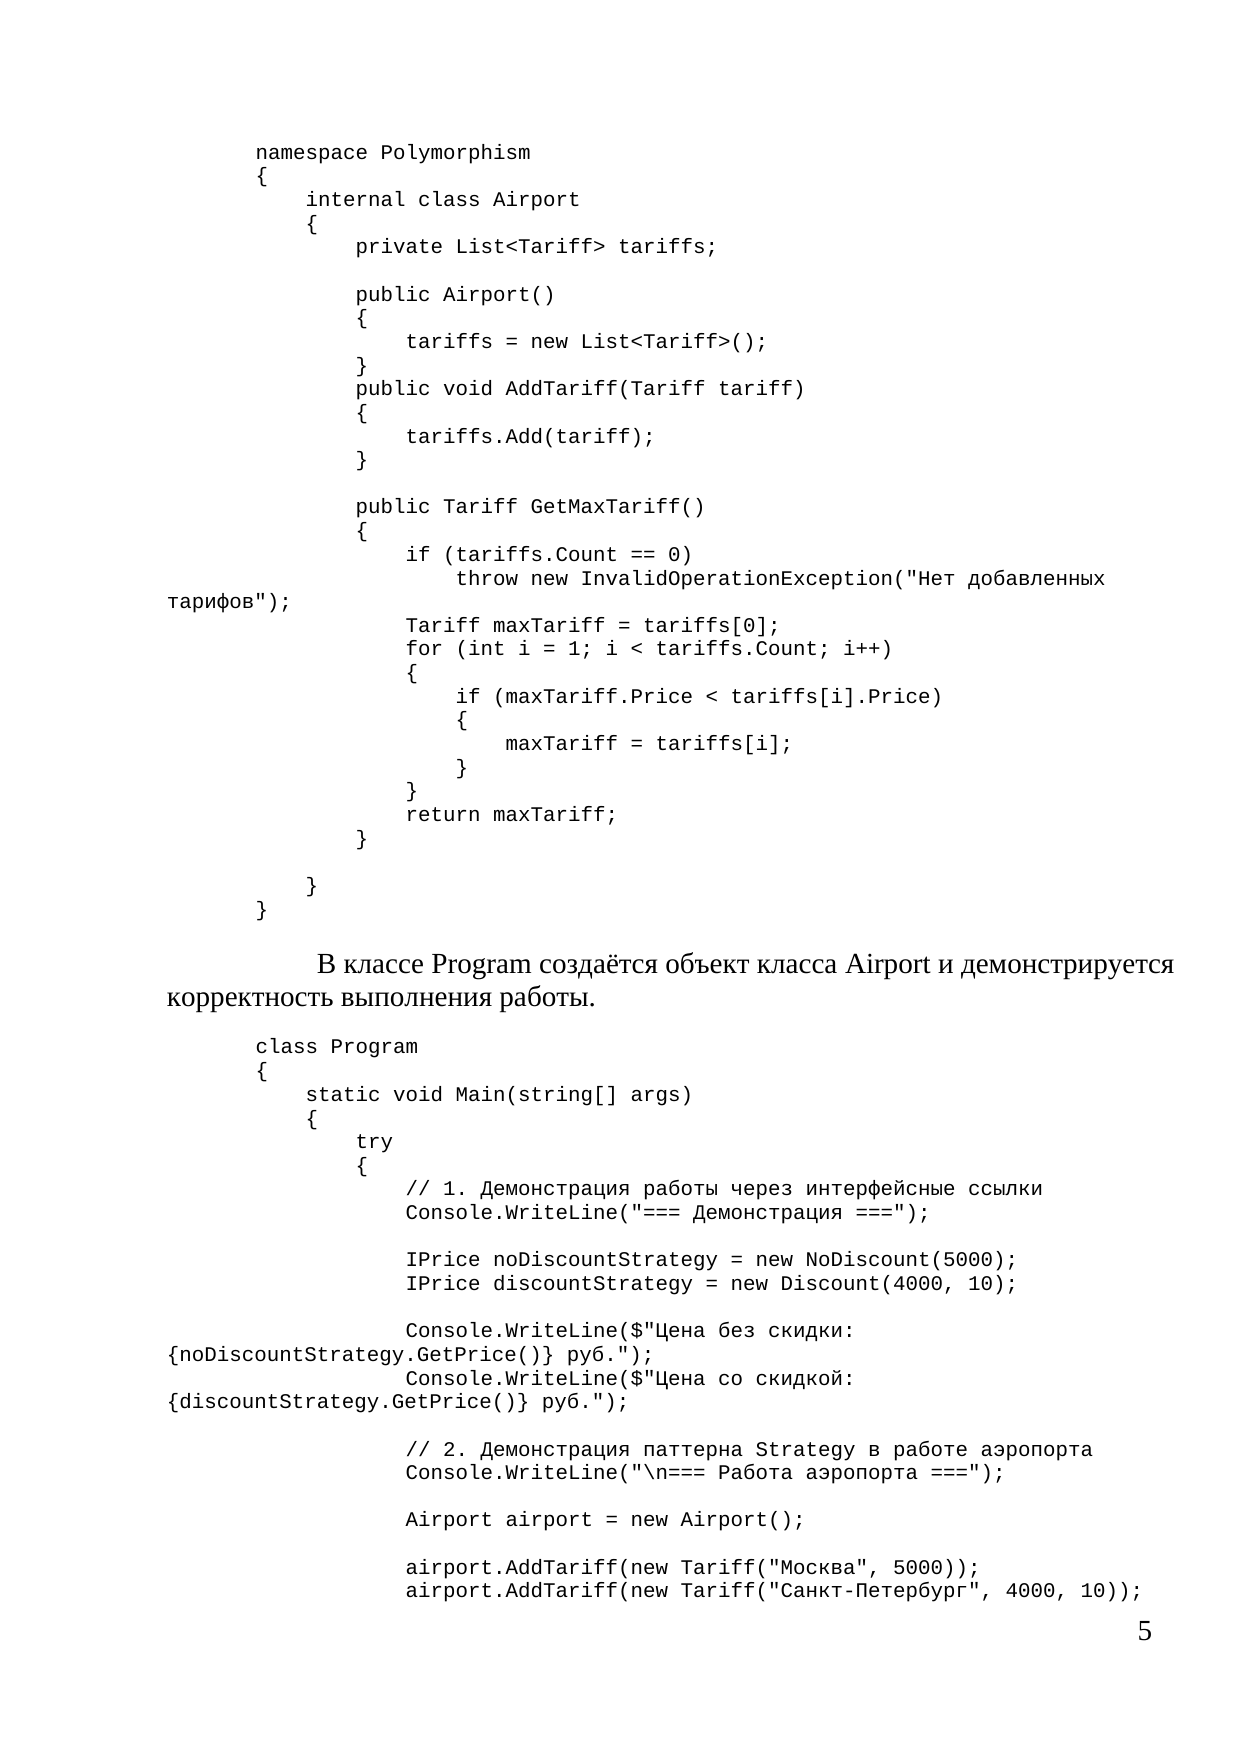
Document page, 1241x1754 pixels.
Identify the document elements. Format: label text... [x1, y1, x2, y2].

text В классе Program создаётся объект класса Airport и демонстрируется корректность выполнения работы. [167, 946, 1178, 1013]
text try [167, 1131, 1178, 1155]
text if (maxTariff.Price < tariffs[i].Price) [167, 686, 1178, 709]
text public Tariff GetMaxTariff() [167, 497, 1178, 520]
text { [167, 662, 1178, 686]
text internal class Airport [167, 189, 1178, 213]
text { [167, 520, 1178, 544]
text for (int i = 1; i < tariffs.Count; i++) [167, 638, 1178, 662]
text { [167, 213, 1178, 236]
text { [167, 709, 1178, 733]
text static void Main(string[] args) [167, 1084, 1178, 1107]
text } [167, 449, 1178, 473]
text namespace Polymorphism [167, 142, 1178, 166]
text return maxTariff; [167, 804, 1178, 828]
text maxTariff = tariffs[i]; [167, 733, 1178, 757]
text throw new InvalidOperationException("Нет добавленных тарифов"); [167, 567, 1178, 615]
text // 1. Демонстрация работы через интерфейсные ссылки [167, 1178, 1178, 1202]
text } [167, 355, 1178, 378]
text } [167, 875, 1178, 898]
text Console.WriteLine($"Цена без скидки: {noDiscountStrategy.GetPrice()} руб."); [167, 1320, 1178, 1368]
text { [167, 166, 1178, 189]
text IPrice noDiscountStrategy = new NoDiscount(5000); [167, 1249, 1178, 1273]
text airport.AddTariff(new Tariff("Москва", 5000)); [167, 1557, 1178, 1580]
text IPrice discountStrategy = new Discount(4000, 10); [167, 1273, 1178, 1297]
text public Airport() [167, 284, 1178, 307]
text } [167, 828, 1178, 851]
text { [167, 1107, 1178, 1131]
text public void AddTariff(Tariff tariff) [167, 378, 1178, 402]
text private List<Tariff> tariffs; [167, 236, 1178, 260]
text airport.AddTariff(new Tariff("Санкт-Петербург", 4000, 10)); [167, 1580, 1178, 1604]
text { [167, 1155, 1178, 1178]
text // 2. Демонстрация паттерна Strategy в работе аэропорта [167, 1438, 1178, 1462]
text } [167, 780, 1178, 804]
text } [167, 757, 1178, 780]
text Airport airport = new Airport(); [167, 1509, 1178, 1533]
text { [167, 307, 1178, 331]
text Console.WriteLine($"Цена со скидкой: {discountStrategy.GetPrice()} руб."); [167, 1368, 1178, 1415]
text Tariff maxTariff = tariffs[0]; [167, 615, 1178, 638]
text { [167, 402, 1178, 426]
text tariffs.Add(tariff); [167, 426, 1178, 449]
text if (tariffs.Count == 0) [167, 544, 1178, 567]
text tariffs = new List<Tariff>(); [167, 331, 1178, 355]
text { [167, 1060, 1178, 1084]
text Console.WriteLine("\n=== Работа аэропорта ==="); [167, 1462, 1178, 1486]
text class Program [167, 1037, 1178, 1060]
text Console.WriteLine("=== Демонстрация ==="); [167, 1202, 1178, 1226]
text } [167, 898, 1178, 922]
